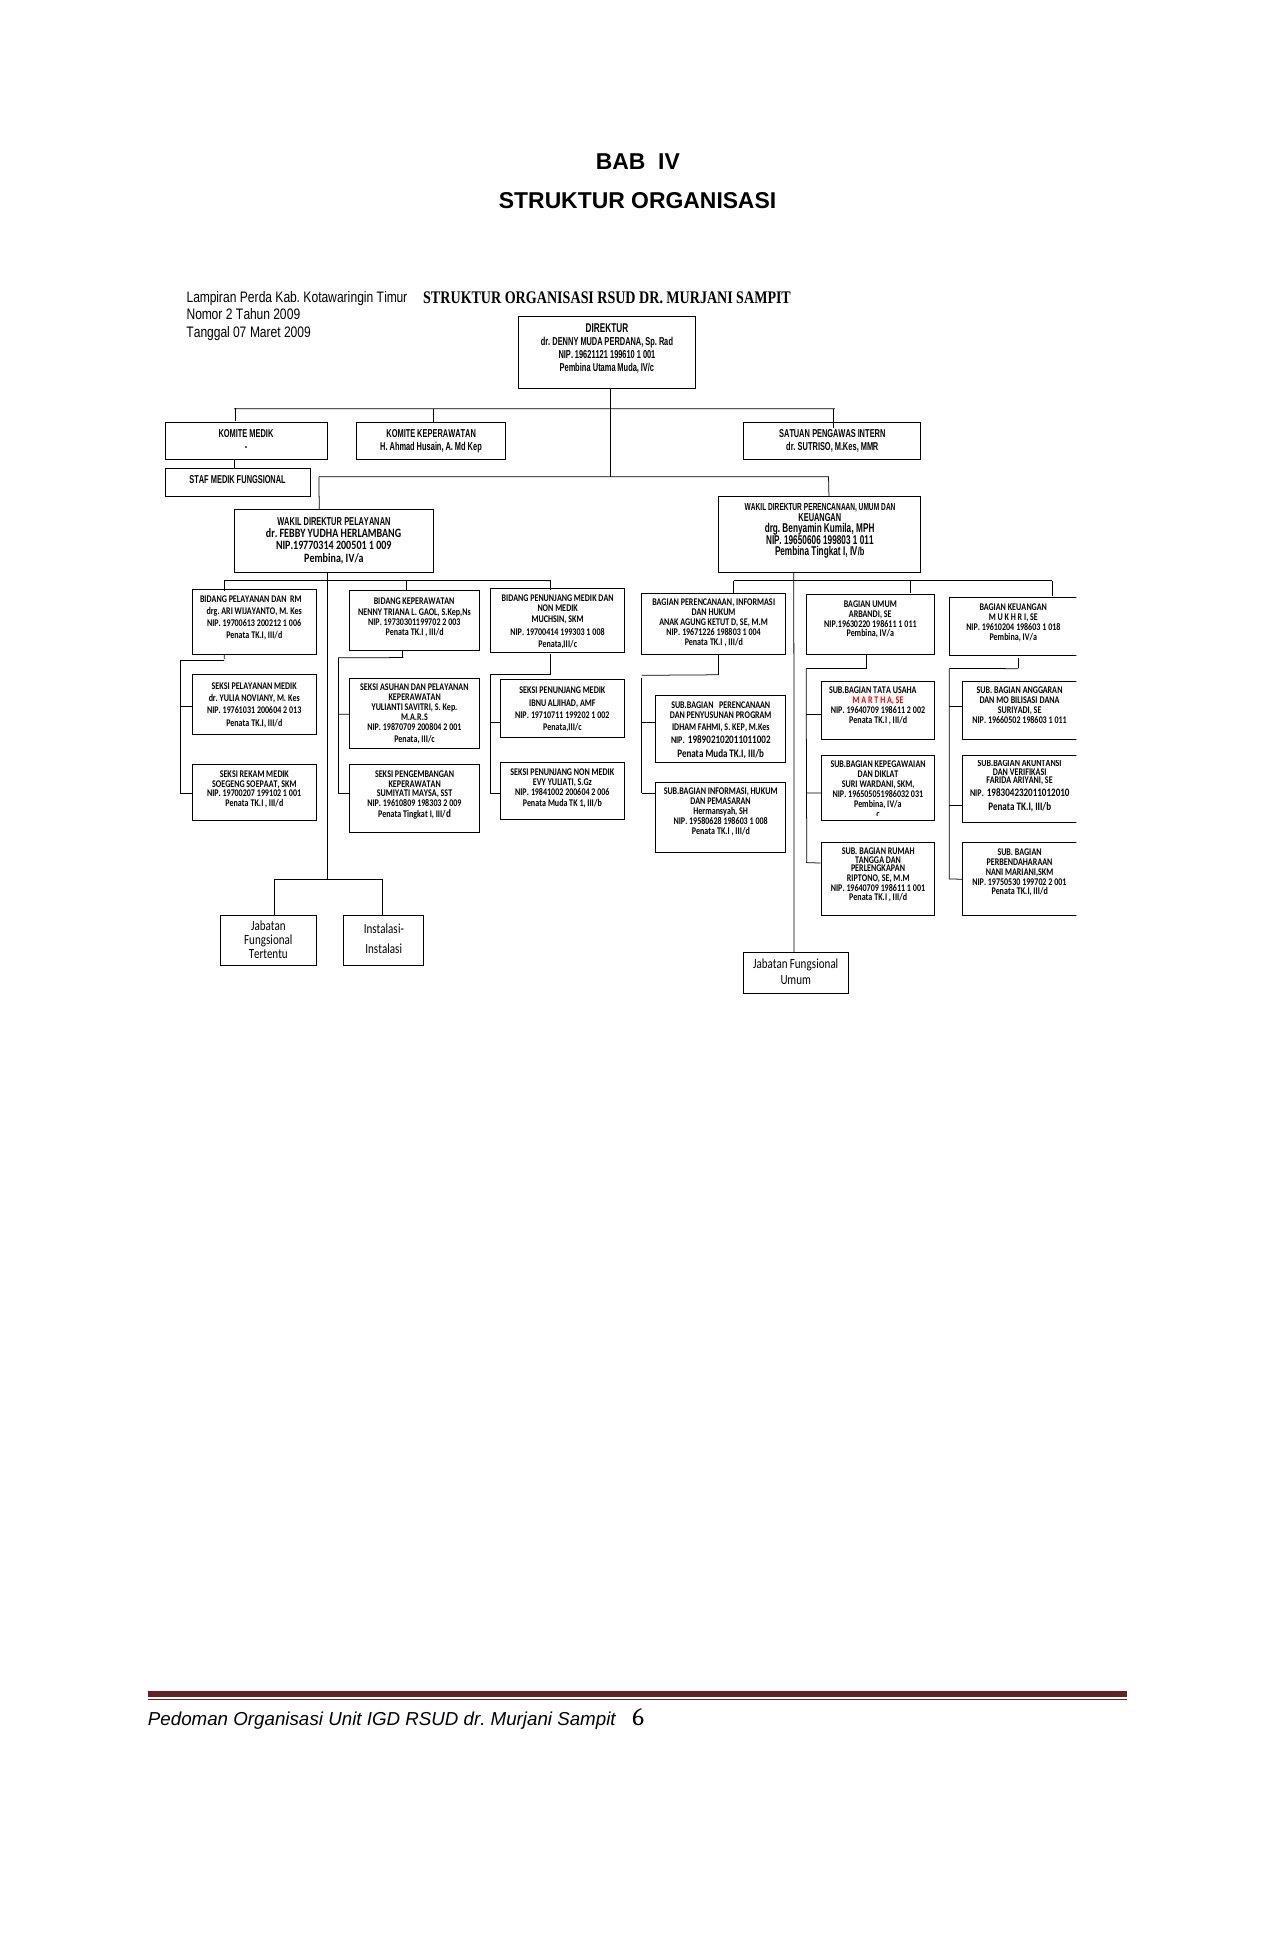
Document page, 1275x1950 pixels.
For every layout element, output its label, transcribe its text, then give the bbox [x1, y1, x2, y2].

text STRUKTUR ORGANISASI [148, 187, 1127, 213]
text BAB IV [148, 148, 1127, 174]
